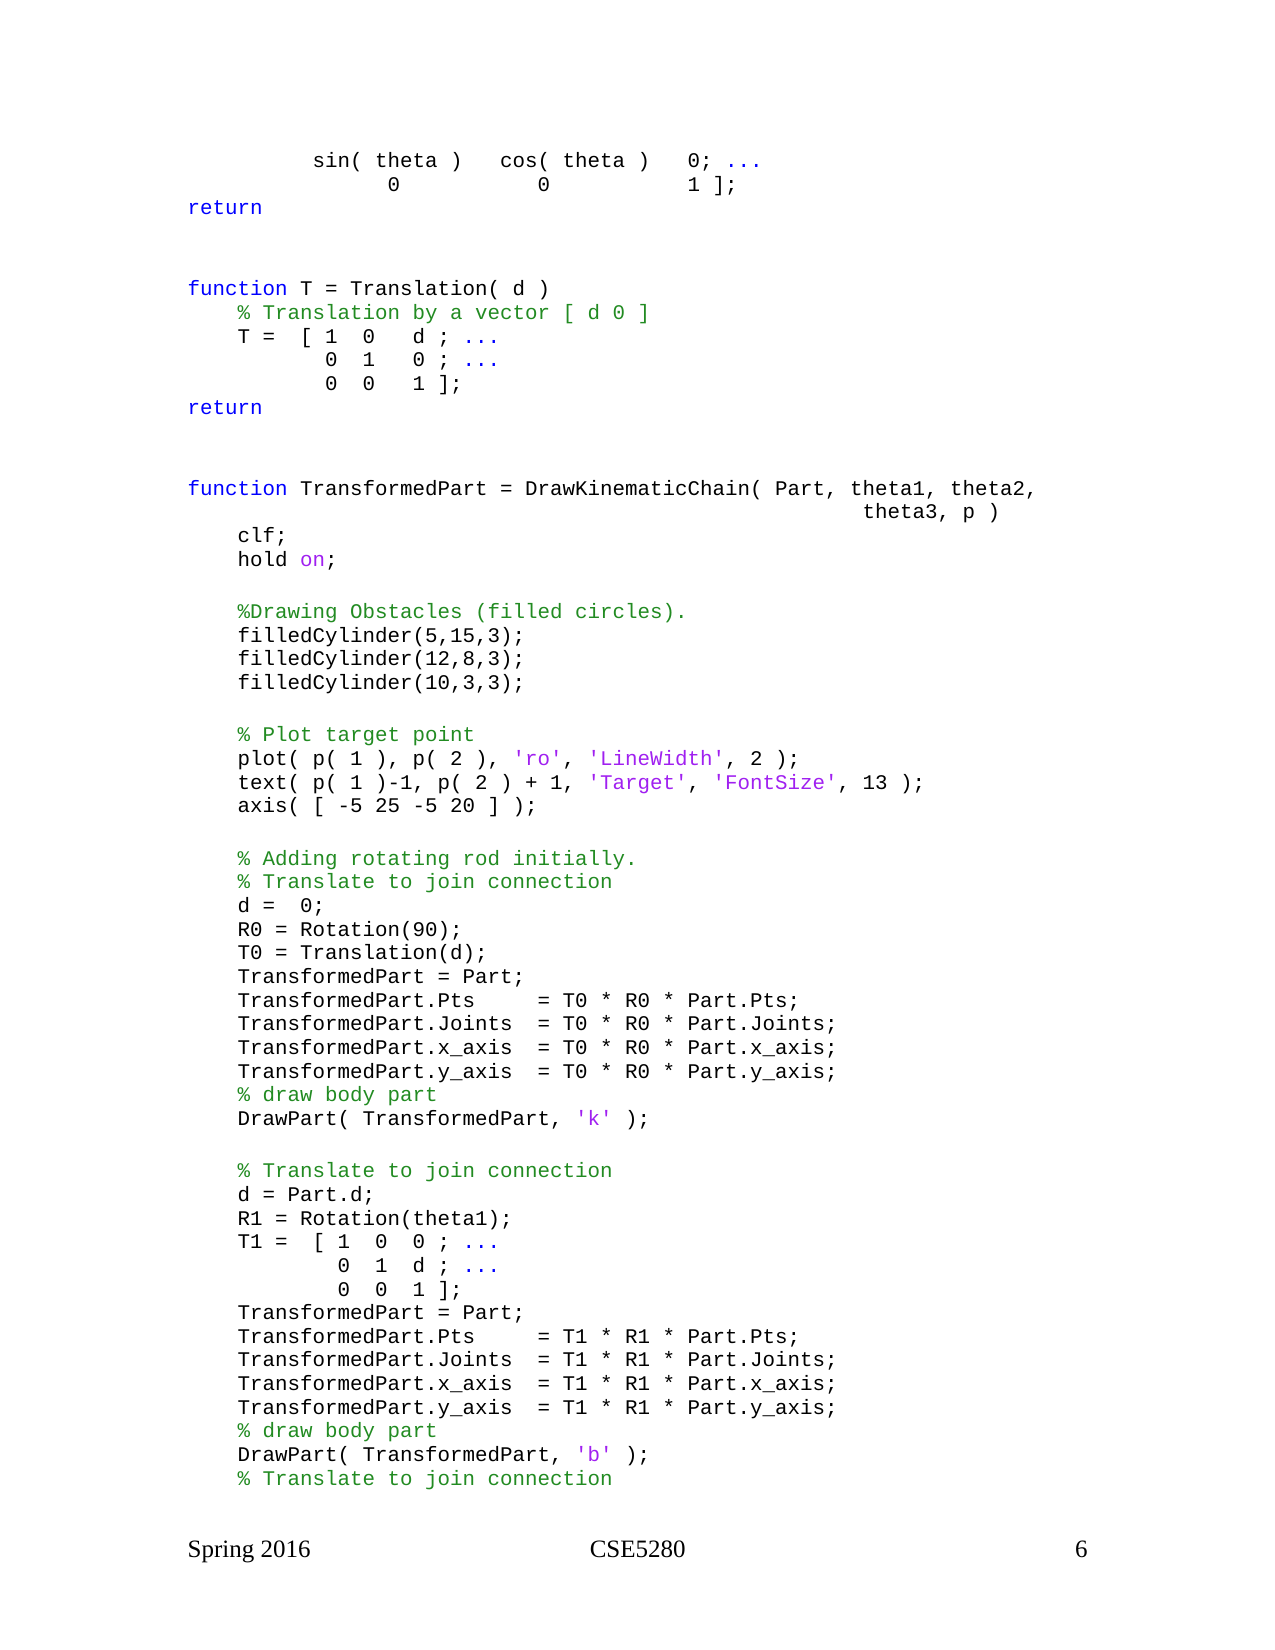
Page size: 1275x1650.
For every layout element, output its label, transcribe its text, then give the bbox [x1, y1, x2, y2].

text TransformedPart.Joints = T0 * R0 * Part.Joints; [187, 1013, 1087, 1037]
text 0 0 1 ]; [187, 174, 1087, 197]
text 0 0 1 ]; [187, 1278, 1087, 1302]
text 0 1 d ; ... [187, 1255, 1087, 1278]
text text( p( 1 )-1, p( 2 ) + 1, 'Target', 'FontSize', 13 ); [187, 772, 1087, 795]
text TransformedPart.Joints = T1 * R1 * Part.Joints; [187, 1349, 1087, 1373]
text function T = Translation( d ) [187, 278, 1087, 302]
text TransformedPart.Pts = T0 * R0 * Part.Pts; [187, 990, 1087, 1013]
text axis( [ -5 25 -5 20 ] ); [187, 795, 1087, 819]
text % draw body part [187, 1084, 1087, 1108]
text hold on; [187, 549, 1087, 572]
text % Translate to join connection [187, 1468, 1087, 1491]
text R0 = Rotation(90); [187, 919, 1087, 942]
text 0 0 1 ]; [187, 373, 1087, 397]
text % Translate to join connection [187, 871, 1087, 895]
text R1 = Rotation(theta1); [187, 1208, 1087, 1231]
text function TransformedPart = DrawKinematicChain( Part, theta1, theta2, theta3, p ) [187, 478, 1087, 525]
text % Plot target point [187, 724, 1087, 748]
text TransformedPart = Part; [187, 966, 1087, 990]
text 0 1 0 ; ... [187, 349, 1087, 373]
text filledCylinder(12,8,3); [187, 648, 1087, 672]
text filledCylinder(5,15,3); [187, 625, 1087, 648]
text % draw body part [187, 1420, 1087, 1444]
text T = [ 1 0 d ; ... [187, 326, 1087, 349]
text TransformedPart.y_axis = T1 * R1 * Part.y_axis; [187, 1397, 1087, 1420]
text % Adding rotating rod initially. [187, 848, 1087, 871]
text clf; [187, 525, 1087, 549]
text % Translate to join connection [187, 1160, 1087, 1184]
text TransformedPart.y_axis = T0 * R0 * Part.y_axis; [187, 1061, 1087, 1084]
text return [187, 397, 1087, 420]
text d = 0; [187, 895, 1087, 919]
text % Translation by a vector [ d 0 ] [187, 302, 1087, 326]
text TransformedPart.x_axis = T1 * R1 * Part.x_axis; [187, 1373, 1087, 1397]
text DrawPart( TransformedPart, 'b' ); [187, 1444, 1087, 1468]
text %Drawing Obstacles (filled circles). [187, 601, 1087, 625]
text TransformedPart.Pts = T1 * R1 * Part.Pts; [187, 1326, 1087, 1349]
text T0 = Translation(d); [187, 942, 1087, 966]
text TransformedPart.x_axis = T0 * R0 * Part.x_axis; [187, 1037, 1087, 1061]
text TransformedPart = Part; [187, 1302, 1087, 1326]
text filledCylinder(10,3,3); [187, 672, 1087, 696]
text plot( p( 1 ), p( 2 ), 'ro', 'LineWidth', 2 ); [187, 748, 1087, 772]
text return [187, 197, 1087, 221]
text T1 = [ 1 0 0 ; ... [187, 1231, 1087, 1255]
text d = Part.d; [187, 1184, 1087, 1208]
text sin( theta ) cos( theta ) 0; ... [187, 150, 1087, 174]
text DrawPart( TransformedPart, 'k' ); [187, 1108, 1087, 1132]
